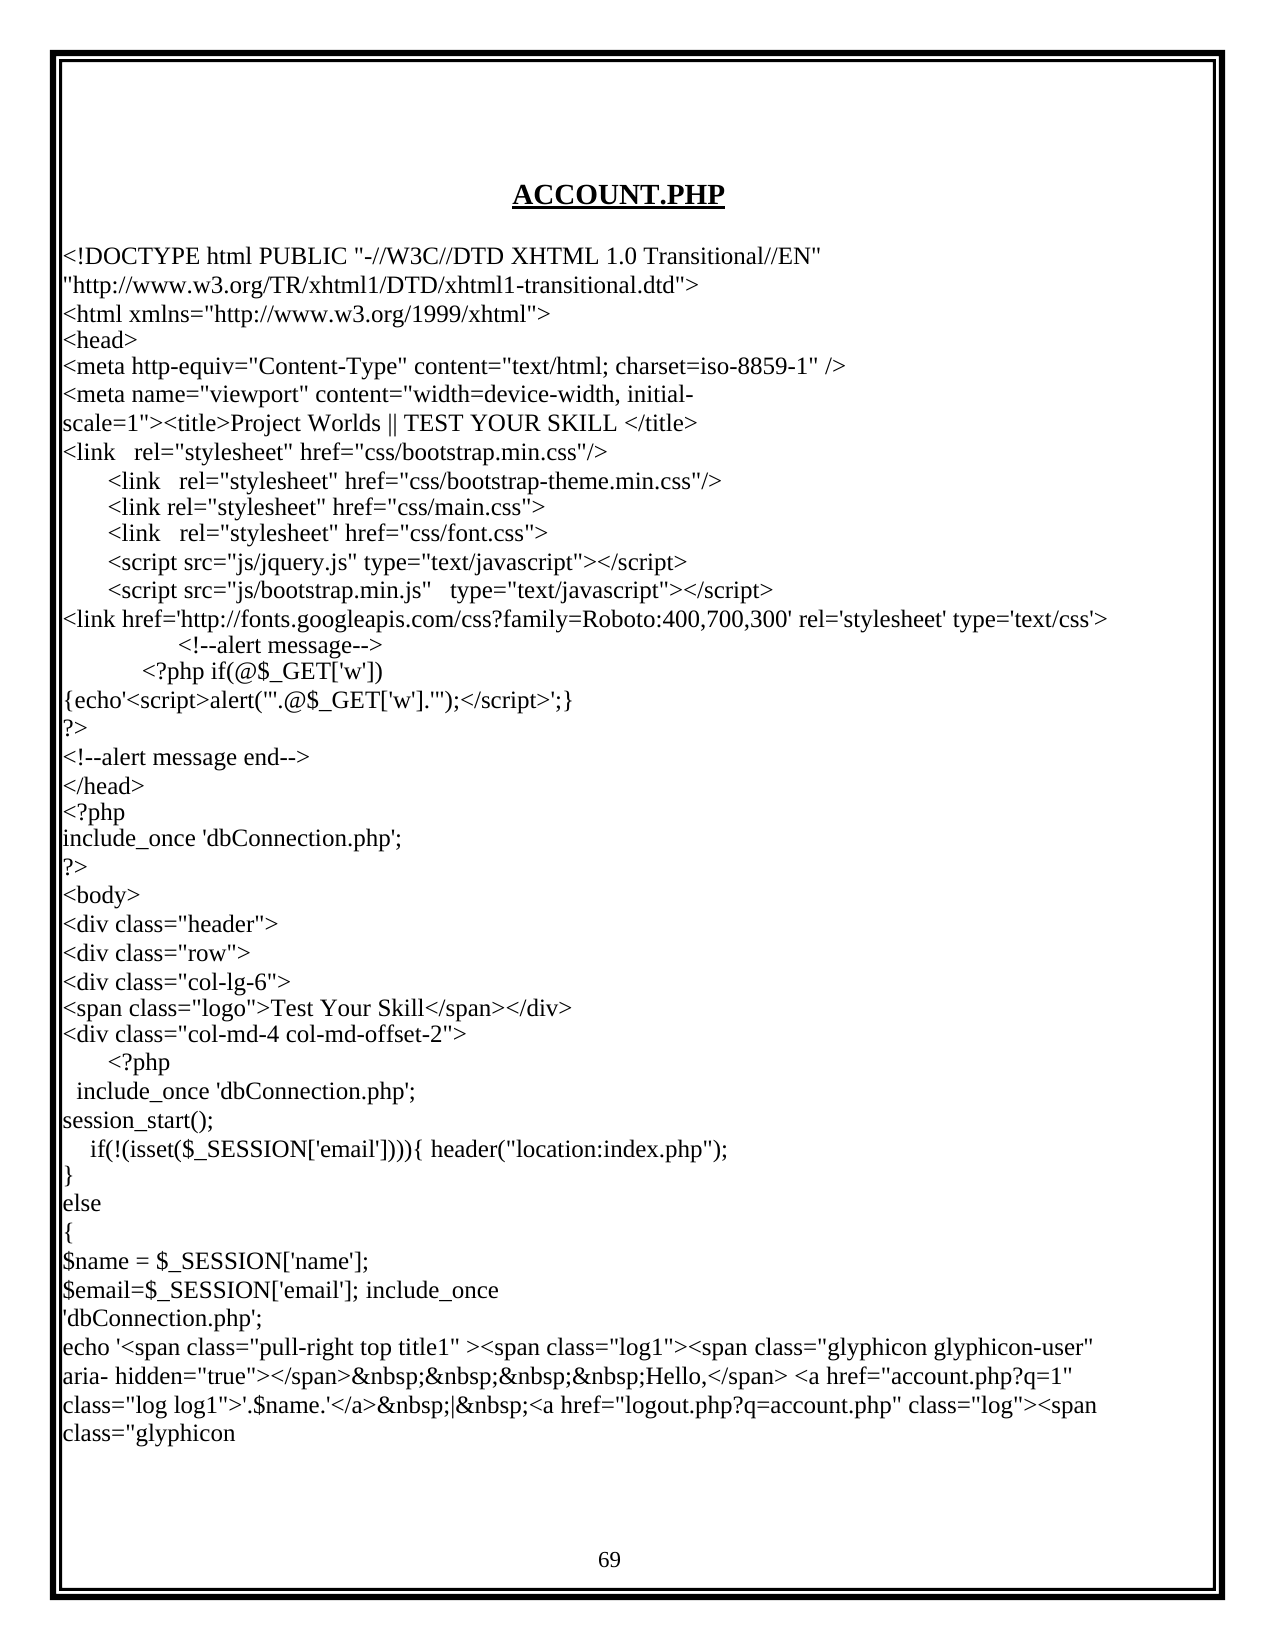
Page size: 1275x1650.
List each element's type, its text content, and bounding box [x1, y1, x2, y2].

text <div class="row"> [62, 938, 1158, 967]
text <div class="col-md-4 col-md-offset-2"> [62, 1021, 1158, 1047]
text <meta name="viewport" content="width=device-width, initial- scale=1"><title>Project Worlds || TEST YOUR SKILL </title> [62, 379, 907, 437]
text include_once 'dbConnection.php'; session_start(); [62, 1076, 548, 1133]
text <body> [62, 880, 1158, 909]
text if(!(isset($_SESSION['email']))){ header("location:index.php"); [62, 1134, 755, 1162]
text <?php if(@$_GET['w']) [62, 659, 383, 685]
text <link rel="stylesheet" href="css/font.css"> [107, 521, 1158, 547]
text else [62, 1188, 1158, 1217]
text <meta http-equiv="Content-Type" content="text/html; charset=iso-8859-1" /> [62, 354, 1158, 379]
text $email=$_SESSION['email']; include_once 'dbConnection.php'; [62, 1275, 534, 1332]
text <link rel="stylesheet" href="css/bootstrap-theme.min.css"/> [107, 466, 1158, 494]
text <!DOCTYPE html PUBLIC "-//W3C//DTD XHTML 1.0 Transitional//EN" "http://www.w3.org/TR/xhtml1/DTD/xhtml1-transitional.dtd"> [62, 241, 947, 299]
text </head> [62, 771, 1158, 800]
text <span class="logo">Test Your Skill</span></div> [62, 996, 1158, 1021]
text {echo'<script>alert("'.@$_GET['w'].'");</script>';} [62, 685, 1158, 713]
text <?php [62, 800, 1158, 826]
text $name = $_SESSION['name']; [62, 1246, 1158, 1274]
text { [62, 1217, 1158, 1246]
text <!--alert message end--> [62, 742, 1158, 771]
text ?> [62, 852, 1158, 880]
text <div class="col-lg-6"> [62, 967, 1158, 996]
text <link rel="stylesheet" href="css/main.css"> [107, 495, 1158, 521]
text } [62, 1162, 1158, 1188]
text <link rel="stylesheet" href="css/bootstrap.min.css"/> [62, 437, 1158, 466]
text <head> [62, 328, 1158, 354]
text include_once 'dbConnection.php'; [62, 826, 1158, 851]
subtitle ACCOUNT.PHP [229, 177, 1008, 210]
text <?php [107, 1047, 1158, 1076]
text <html xmlns="http://www.w3.org/1999/xhtml"> [62, 299, 1158, 328]
text echo '<span class="pull-right top title1" ><span class="log1"><span class="glyphicon glyphicon-user" aria- hidden="true"></span>&nbsp;&nbsp;&nbsp;&nbsp;Hello,</span> <a href="account.php?q=1" class="log log1">'.$name.'</a>&nbsp;|&nbsp;<a href="logout.php?q=account.php" class="log"><span class="glyphicon [62, 1332, 1136, 1447]
text <!--alert message--> [62, 633, 383, 659]
text <script src="js/bootstrap.min.js" type="text/javascript"></script> [107, 575, 1158, 604]
text <div class="header"> [62, 909, 1158, 938]
text ?> [62, 713, 1158, 742]
text <script src="js/jquery.js" type="text/javascript"></script> [107, 547, 1158, 575]
text <link href='http://fonts.googleapis.com/css?family=Roboto:400,700,300' rel='stylesheet' type='text/css'> [62, 604, 1136, 633]
